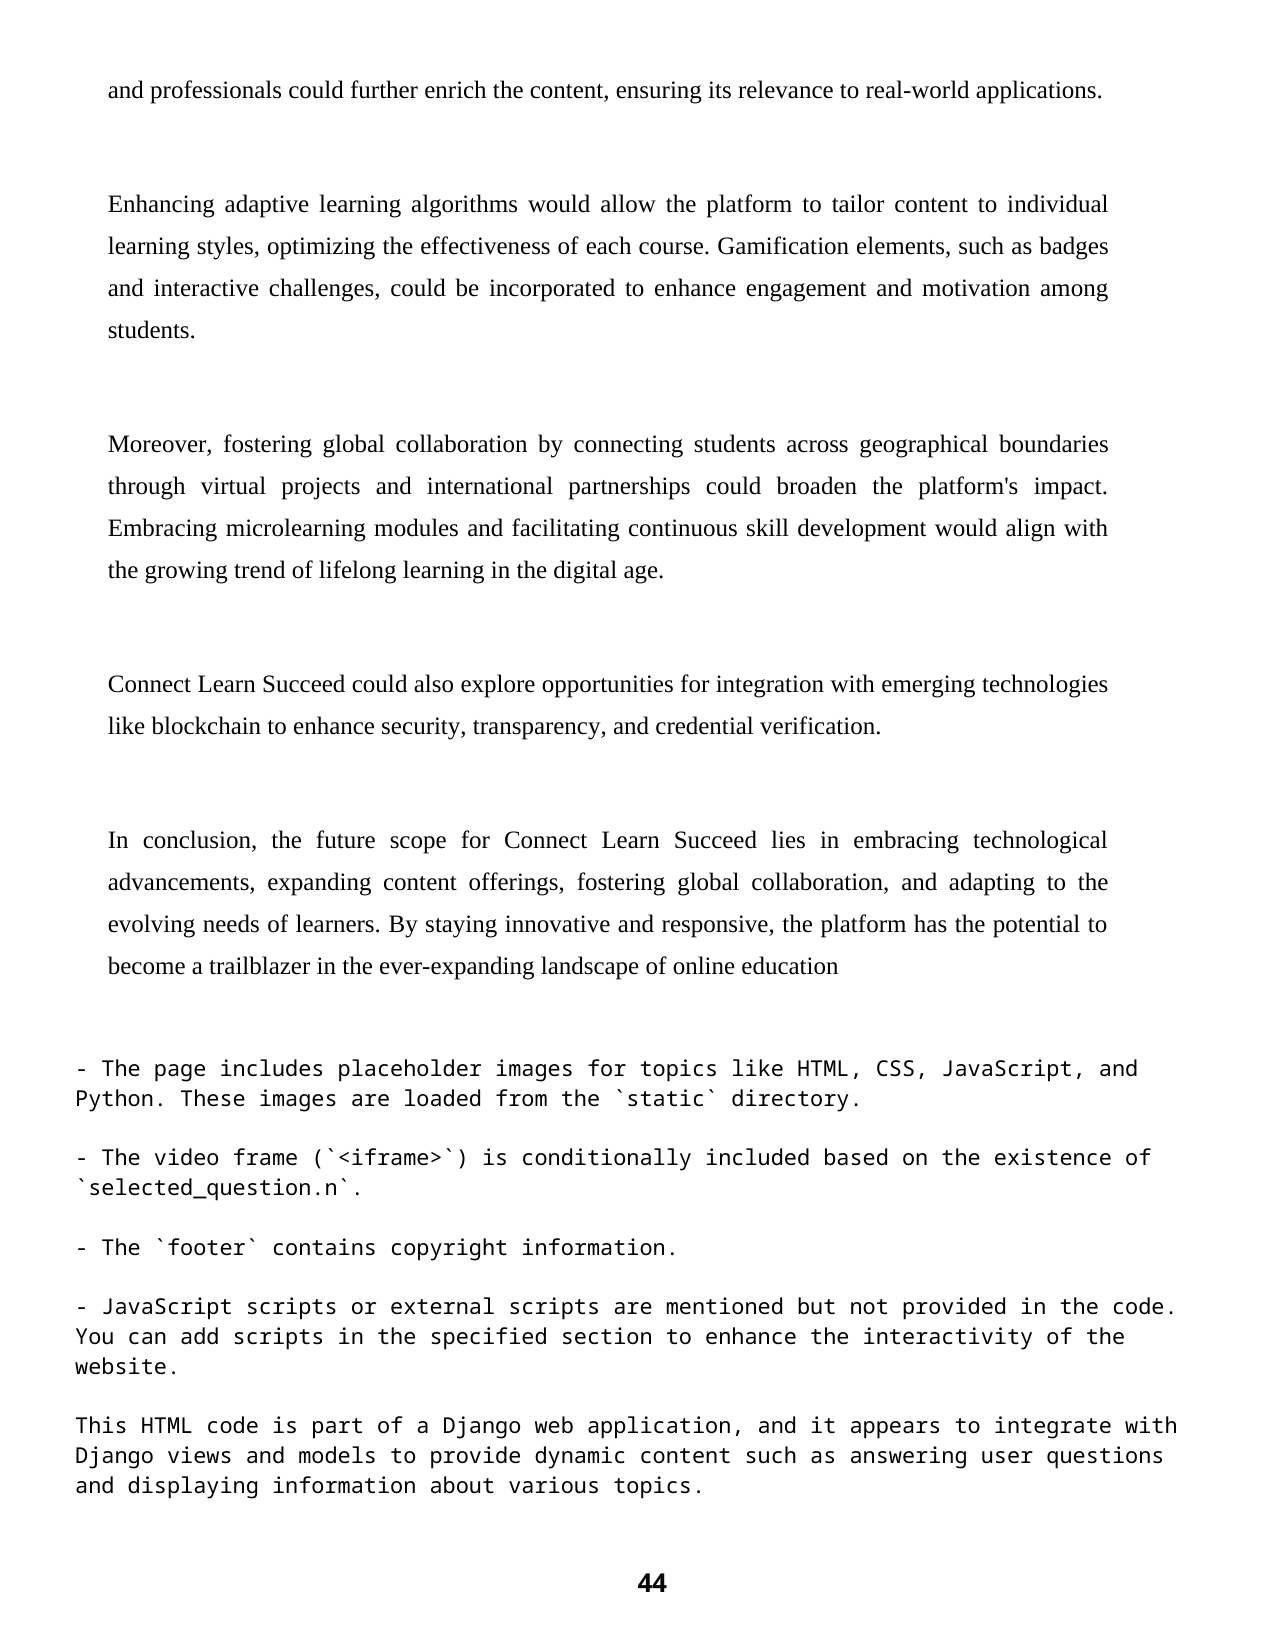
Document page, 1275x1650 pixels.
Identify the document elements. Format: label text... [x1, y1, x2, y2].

text Moreover, fostering global collaboration by connecting students across geographical boundaries through virtual projects and international partnerships could broaden the platform's impact. Embracing microlearning modules and facilitating continuous skill development would align with the growing trend of lifelong learning in the digital age. [108, 429, 1109, 584]
text - The `footer` contains copyright information. [75, 1231, 1200, 1261]
text - The video frame (`<iframe>`) is conditionally included based on the existence of `selected_question.n`. [75, 1142, 1200, 1202]
text This HTML code is part of a Django web application, and it appears to integrate with Django views and models to provide dynamic content such as answering user questions and displaying information about various topics. [75, 1410, 1200, 1499]
text - The page includes placeholder images for topics like HTML, CSS, JavaScript, and Python. These images are loaded from the `static` directory. [75, 1053, 1200, 1112]
text In conclusion, the future scope for Connect Learn Succeed lies in embracing technological advancements, expanding content offerings, fostering global collaboration, and adapting to the evolving needs of learners. By staying innovative and responsive, the platform has the potential to become a trailblazer in the ever-expanding landscape of online education [108, 826, 1109, 980]
text Connect Learn Succeed could also explore opportunities for integration with emerging technologies like blockchain to enhance security, transparency, and credential verification. [108, 669, 1109, 740]
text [108, 75, 1109, 104]
text Enhancing adaptive learning algorithms would allow the platform to tailor content to individual learning styles, optimizing the effectiveness of each course. Gamification elements, such as badges and interactive challenges, could be incorporated to enhance engagement and motivation among students. [108, 189, 1109, 344]
text - JavaScript scripts or external scripts are mentioned but not provided in the code. You can add scripts in the specified section to enhance the interactivity of the website. [75, 1291, 1200, 1380]
